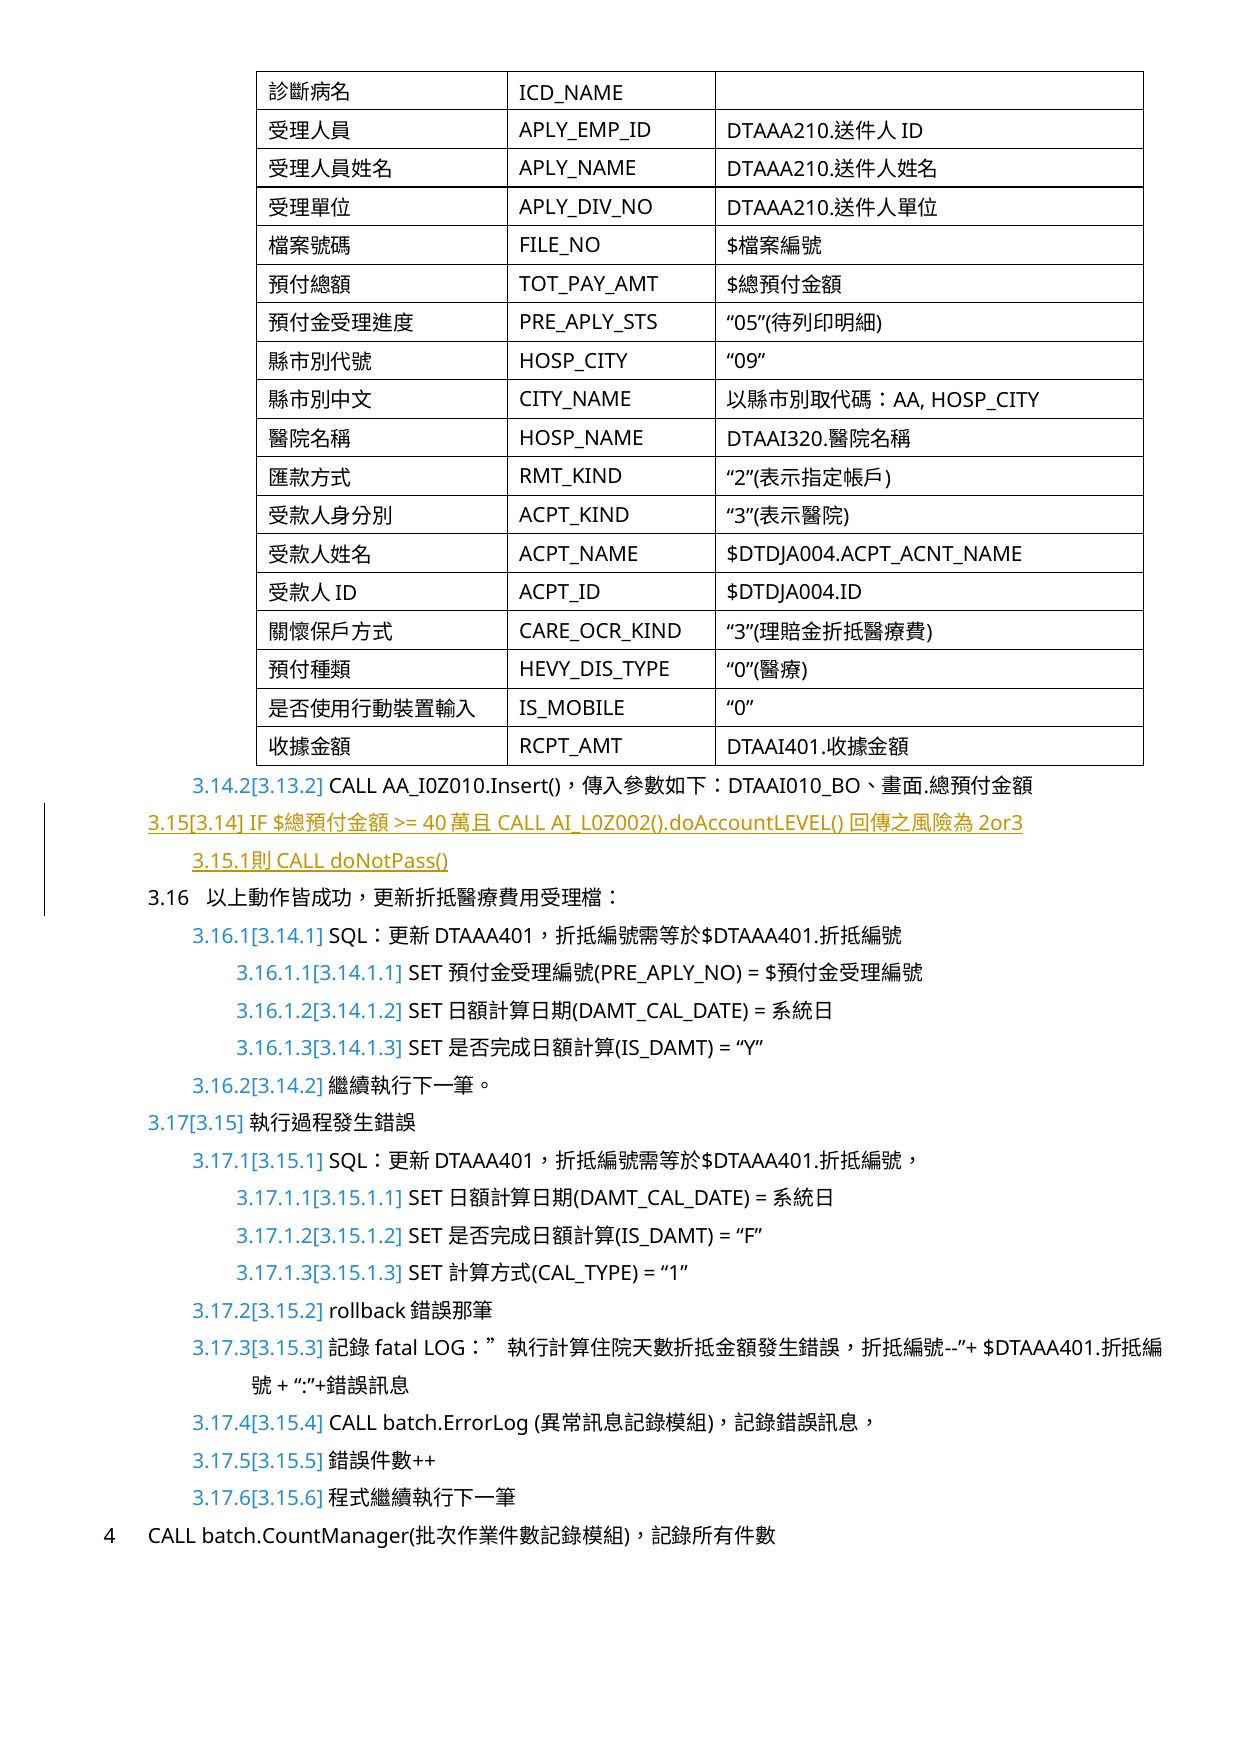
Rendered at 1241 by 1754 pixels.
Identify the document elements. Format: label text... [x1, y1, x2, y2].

table_cell CARE_OCR_KIND [508, 611, 715, 649]
table_cell 受款人ID [257, 573, 507, 610]
list 程式繼續執行下一筆 [192, 1478, 1181, 1516]
table_cell “2”(表示指定帳戶) [716, 457, 1143, 495]
table_cell “09” [716, 342, 1143, 379]
table_cell DTAAI401.收據金額 [716, 727, 1143, 764]
list SET 計算方式(CAL_TYPE) = “1” [236, 1253, 1181, 1291]
table_cell TOT_PAY_AMT [508, 265, 715, 302]
table_cell 匯款方式 [257, 457, 507, 495]
table_cell 縣市別代號 [257, 342, 507, 379]
table_cell DTAAA210.送件人單位 [716, 188, 1143, 225]
list SET 預付金受理編號(PRE_APLY_NO) = $預付金受理編號 [236, 953, 1181, 991]
table_cell APLY_DIV_NO [508, 188, 715, 225]
list 錯誤件數++ [192, 1441, 1181, 1478]
table_cell 收據金額 [257, 727, 507, 764]
list SQL：更新DTAAA401，折抵編號需等於$DTAAA401.折抵編號 [192, 916, 1181, 953]
list 繼續執行下一筆。 [192, 1066, 1181, 1103]
table_cell “05”(待列印明細) [716, 303, 1143, 341]
table_cell DTAAA210.送件人姓名 [716, 149, 1143, 186]
table_cell DTAAA210.送件人ID [716, 110, 1143, 148]
table_cell $總預付金額 [716, 265, 1143, 302]
table_cell HOSP_NAME [508, 419, 715, 456]
table_cell APLY_EMP_ID [508, 110, 715, 148]
table_cell 受款人身分別 [257, 496, 507, 533]
list CALL batch.ErrorLog (異常訊息記錄模組)，記錄錯誤訊息， [192, 1403, 1181, 1441]
table_cell 診斷病名 [257, 72, 507, 109]
list 執行過程發生錯誤 [148, 1103, 1181, 1141]
table_cell [716, 72, 1143, 109]
table_cell “0” [716, 689, 1143, 726]
table_cell RMT_KIND [508, 457, 715, 495]
table_cell $DTDJA004.ACPT_ACNT_NAME [716, 534, 1143, 572]
list 記錄fatal LOG：”執行計算住院天數折抵金額發生錯誤，折抵編號--”+ $DTAAA401.折抵編號 + “:”+錯誤訊息 [192, 1328, 1181, 1403]
table_cell HEVY_DIS_TYPE [508, 650, 715, 687]
table_cell $DTDJA004.ID [716, 573, 1143, 610]
table_cell 受款人姓名 [257, 534, 507, 572]
table_cell 醫院名稱 [257, 419, 507, 456]
list CALL batch.CountManager(批次作業件數記錄模組)，記錄所有件數 [103, 1516, 1181, 1553]
table_cell ACPT_KIND [508, 496, 715, 533]
list SET日額計算日期(DAMT_CAL_DATE) = 系統日 [236, 991, 1181, 1028]
table_cell 縣市別中文 [257, 380, 507, 418]
list SET 是否完成日額計算(IS_DAMT) = “Y” [236, 1028, 1181, 1066]
list CALL AA_I0Z010.Insert()，傳入參數如下：DTAAI010_BO、畫面.總預付金額 [192, 766, 1181, 803]
table_cell 受理人員 [257, 110, 507, 148]
table_cell 關懷保戶方式 [257, 611, 507, 649]
table_cell DTAAI320.醫院名稱 [716, 419, 1143, 456]
list SET 日額計算日期(DAMT_CAL_DATE) = 系統日 [236, 1178, 1181, 1216]
table_cell FILE_NO [508, 226, 715, 263]
table_cell PRE_APLY_STS [508, 303, 715, 341]
table_cell HOSP_CITY [508, 342, 715, 379]
table_cell RCPT_AMT [508, 727, 715, 764]
table_cell 受理人員姓名 [257, 149, 507, 186]
table_cell 檔案號碼 [257, 226, 507, 263]
table_cell CITY_NAME [508, 380, 715, 418]
table_cell 以縣市別取代碼：AA, HOSP_CITY [716, 380, 1143, 418]
list rollback錯誤那筆 [192, 1291, 1181, 1328]
table_cell 受理單位 [257, 188, 507, 225]
table_cell ACPT_NAME [508, 534, 715, 572]
table_cell 預付種類 [257, 650, 507, 687]
table_cell 預付總額 [257, 265, 507, 302]
list SQL：更新DTAAA401，折抵編號需等於$DTAAA401.折抵編號， [192, 1141, 1181, 1178]
table_cell 預付金受理進度 [257, 303, 507, 341]
table_cell IS_MOBILE [508, 689, 715, 726]
list SET 是否完成日額計算(IS_DAMT) = “F” [236, 1216, 1181, 1253]
table_cell ACPT_ID [508, 573, 715, 610]
table_cell 是否使用行動裝置輸入 [257, 689, 507, 726]
table_cell $檔案編號 [716, 226, 1143, 263]
table_cell “3”(表示醫院) [716, 496, 1143, 533]
table_cell “0”(醫療) [716, 650, 1143, 687]
table_cell “3”(理賠金折抵醫療費) [716, 611, 1143, 649]
table_cell APLY_NAME [508, 149, 715, 186]
table_cell ICD_NAME [508, 72, 715, 109]
list 以上動作皆成功，更新折抵醫療費用受理檔： [148, 878, 1181, 916]
